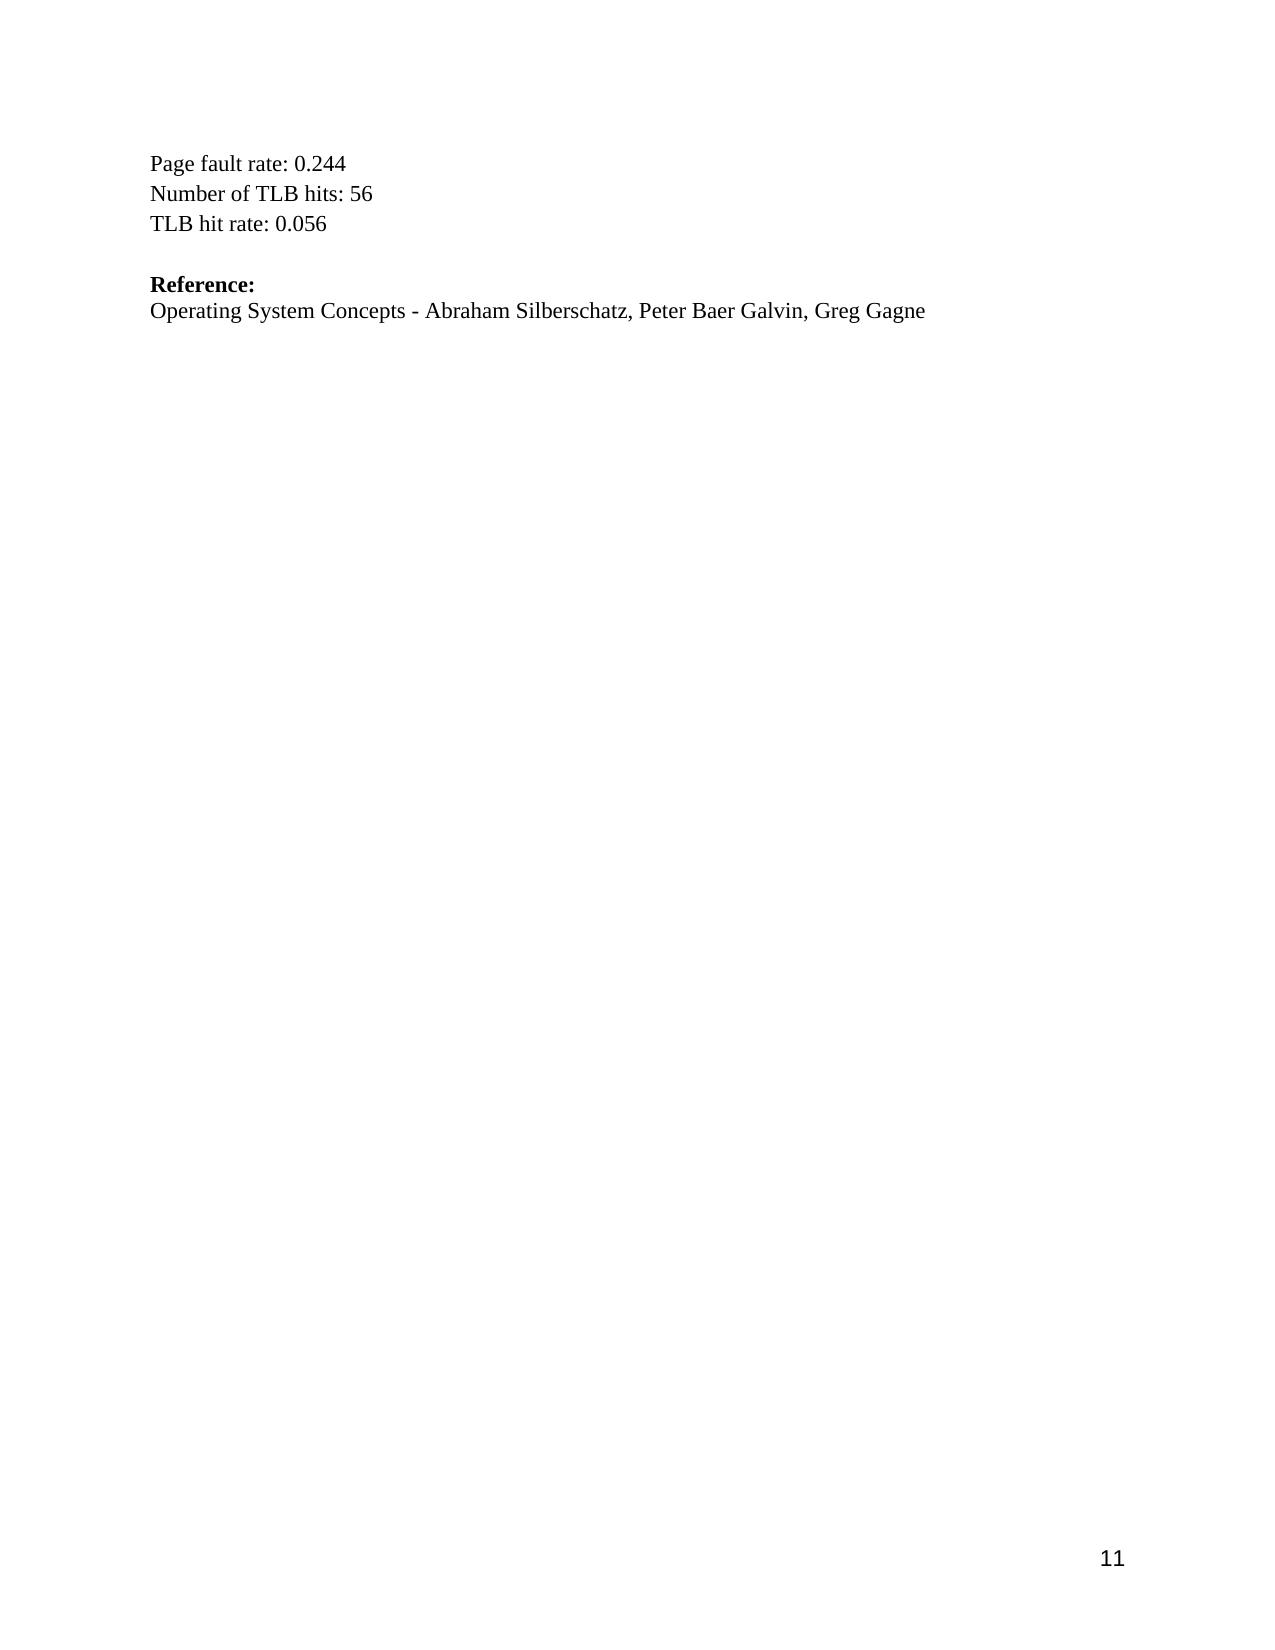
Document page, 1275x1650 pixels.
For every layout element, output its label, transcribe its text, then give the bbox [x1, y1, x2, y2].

text Reference: [150, 271, 1125, 297]
text Number of TLB hits: 56 [150, 180, 1125, 207]
text TLB hit rate: 0.056 [150, 210, 1125, 237]
text Page fault rate: 0.244 [150, 150, 1125, 176]
text Operating System Concepts - Abraham Silberschatz, Peter Baer Galvin, Greg Gagne [150, 297, 1125, 323]
